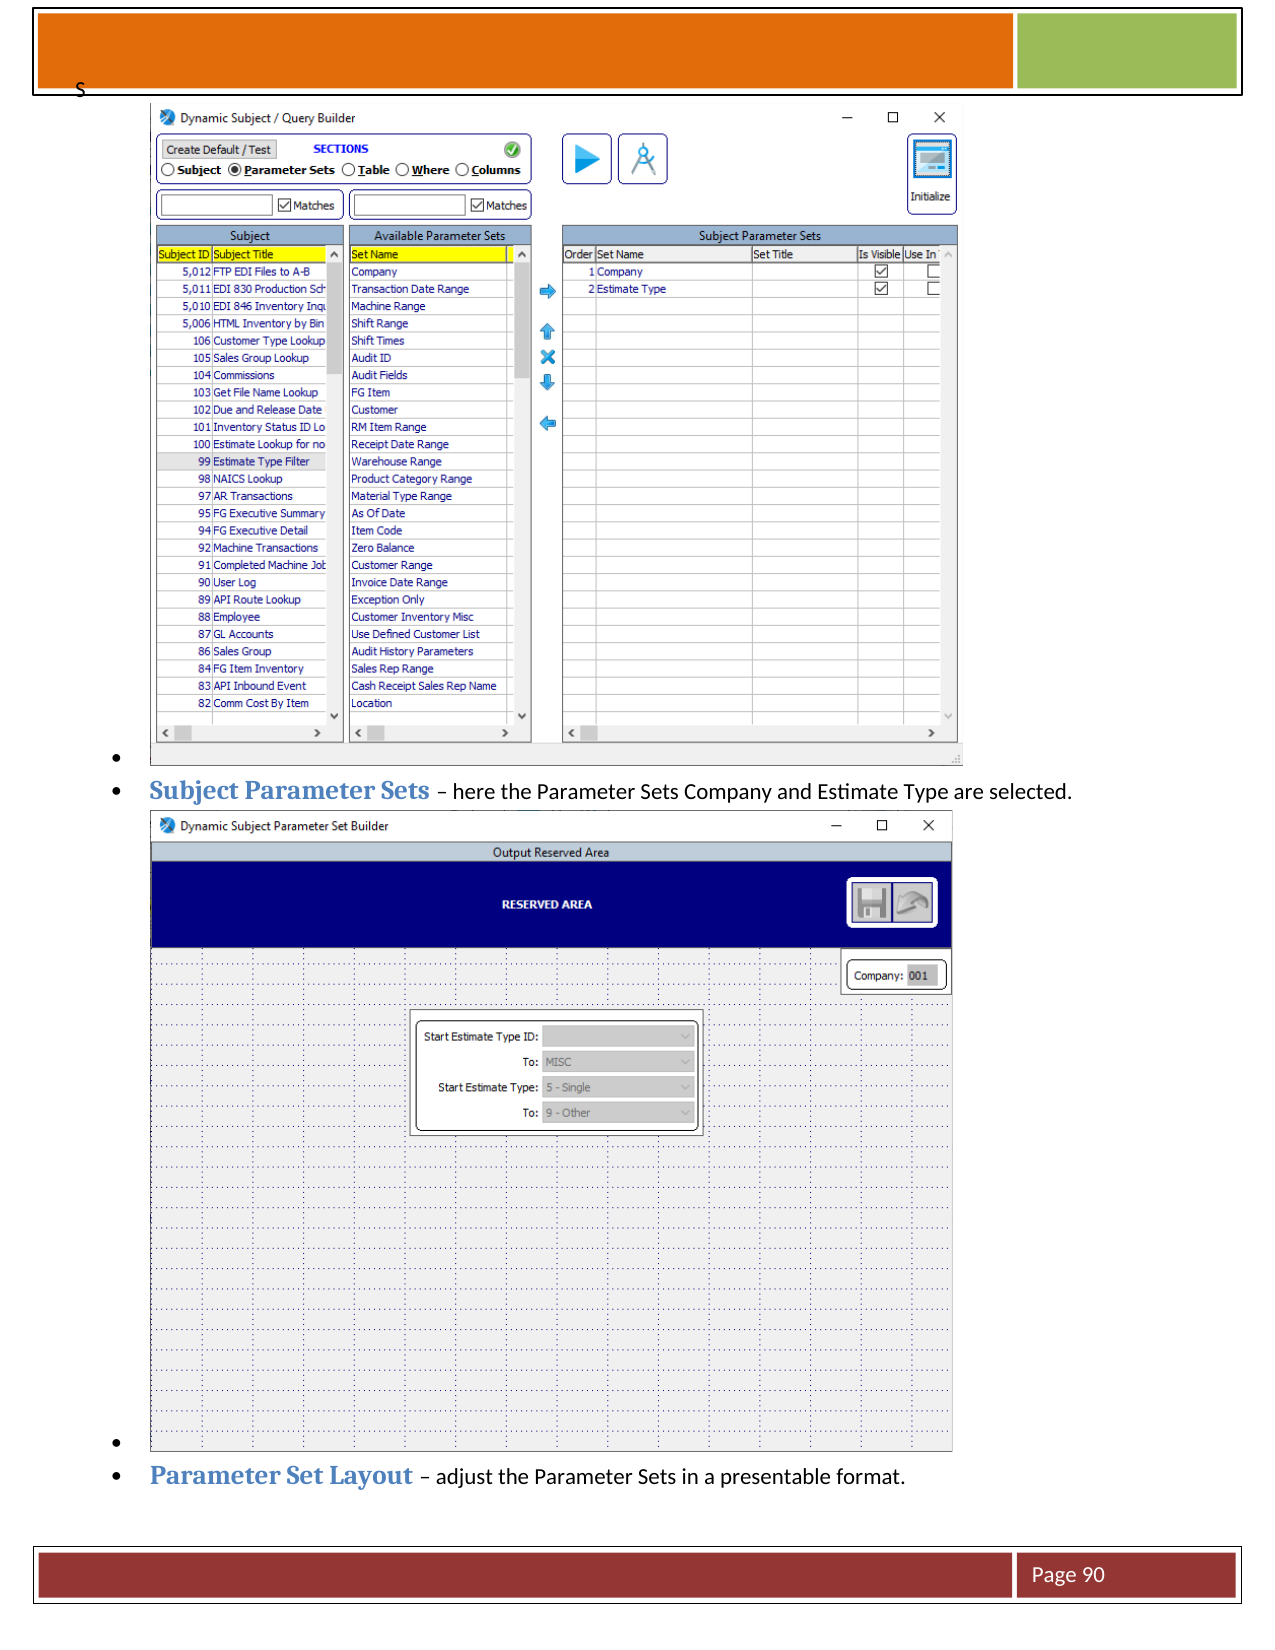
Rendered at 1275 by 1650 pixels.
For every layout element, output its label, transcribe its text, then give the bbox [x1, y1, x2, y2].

picture [150, 810, 953, 1452]
list Subject Parameter Sets – here the Parameter Sets Company and Estimate Type are selected. [112, 775, 1200, 806]
picture [150, 103, 963, 766]
list Parameter Set Layout – adjust the Parameter Sets in a presentable format. [112, 1460, 1200, 1491]
